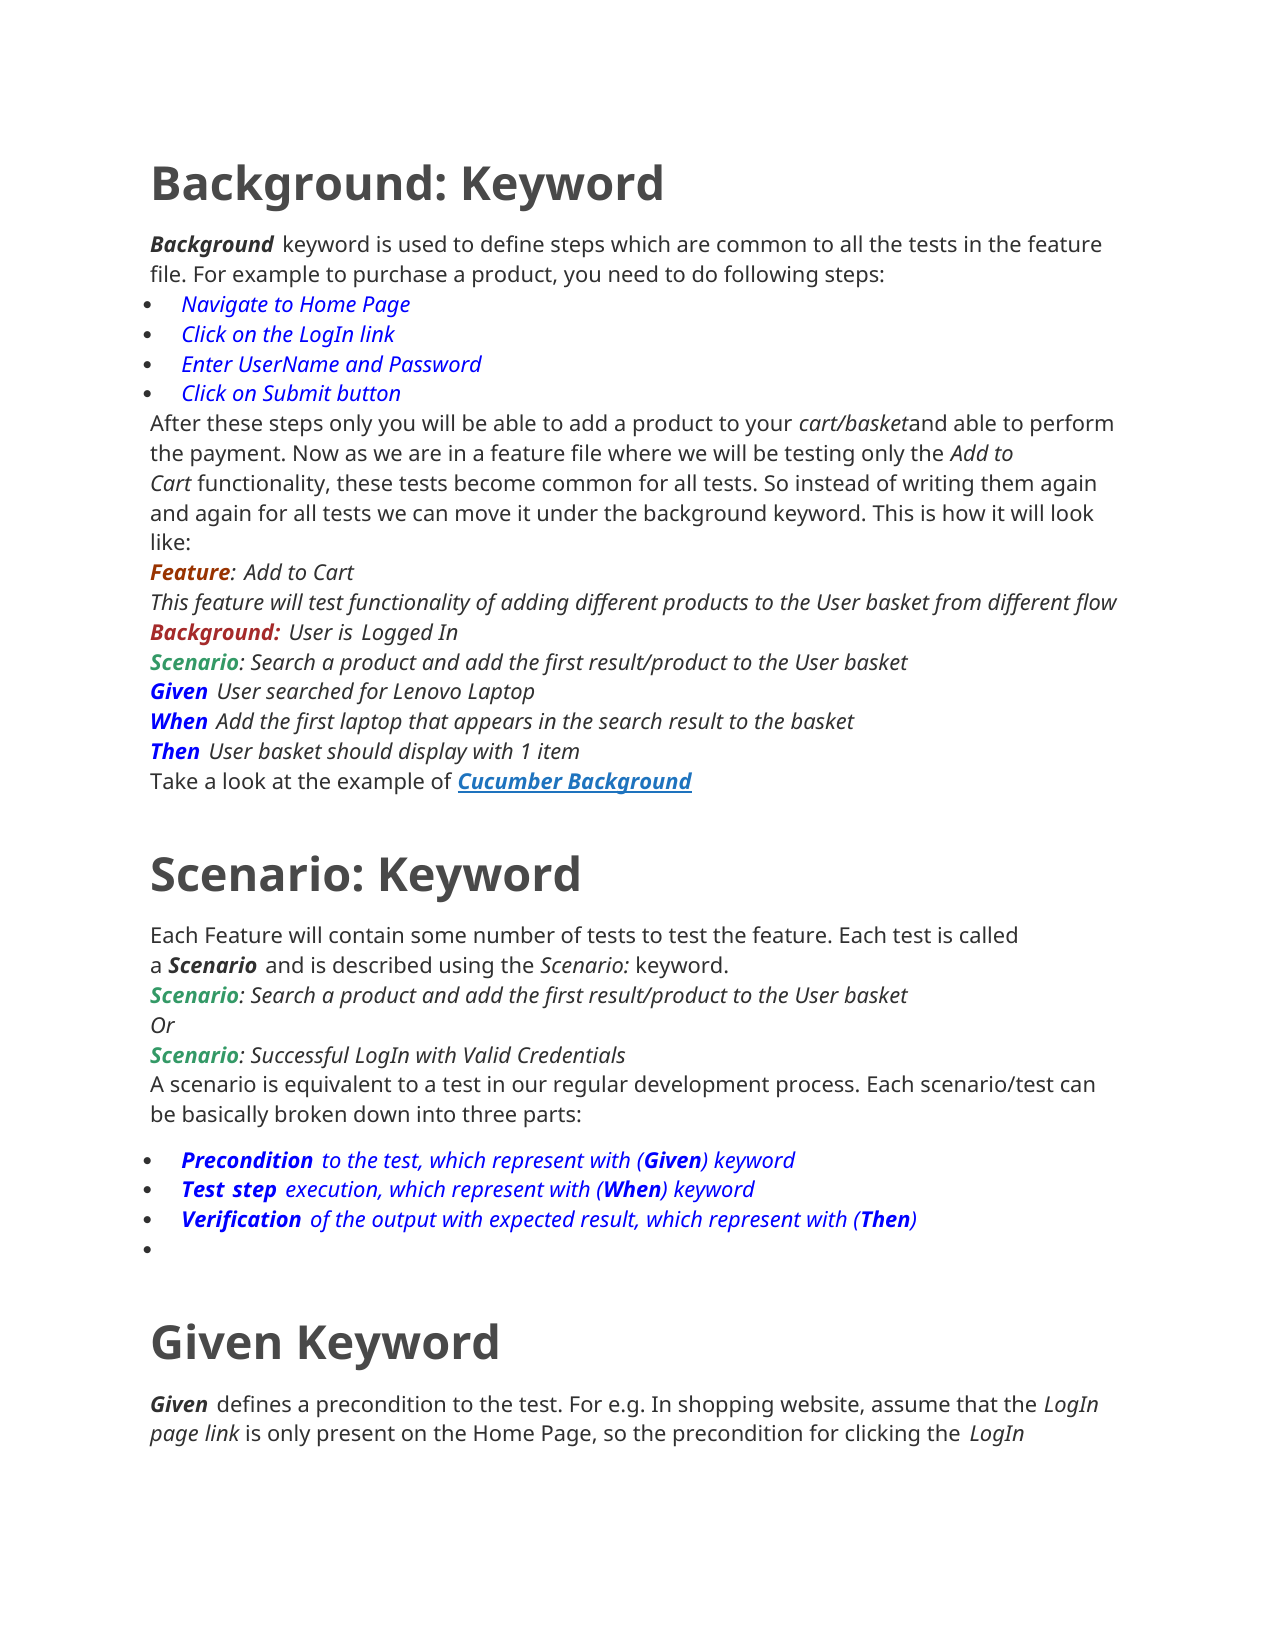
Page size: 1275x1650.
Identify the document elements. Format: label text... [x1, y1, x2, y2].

text Given Keyword [150, 1309, 1125, 1373]
text Feature: Add to Cart This feature will test functionality of adding different products to the User basket from different flow [150, 557, 1125, 617]
list Click on the LogIn link [144, 319, 1125, 349]
text Scenario: Successful LogIn with Valid Credentials [150, 1039, 1125, 1069]
text A scenario is equivalent to a test in our regular development process. Each scenario/test can be basically broken down into three parts: [150, 1069, 1125, 1129]
list Click on Submit button [144, 378, 1125, 408]
text Or [150, 1010, 1125, 1039]
text Background: Keyword [150, 150, 1125, 214]
list Precondition to the test, which represent with (Given) keyword [144, 1144, 1125, 1174]
text Each Feature will contain some number of tests to test the feature. Each test is called a Scenario and is described using the Scenario: keyword. [150, 920, 1125, 980]
text Scenario: Keyword [150, 841, 1125, 905]
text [150, 1389, 1125, 1448]
text After these steps only you will be able to add a product to your cart/basketand able to perform the payment. Now as we are in a feature file where we will be testing only the Add to Cart functionality, these tests become common for all tests. So instead of writing them again and again for all tests we can move it under the background keyword. This is how it will look like: [150, 408, 1125, 557]
text Background keyword is used to define steps which are common to all the tests in the feature file. For example to purchase a product, you need to do following steps: [150, 229, 1125, 289]
list Enter UserName and Password [144, 349, 1125, 378]
text Scenario: Search a product and add the first result/product to the User basket [150, 980, 1125, 1010]
text Background: User is Logged In [150, 617, 1125, 647]
text Scenario: Search a product and add the first result/product to the User basket Given User searched for Lenovo Laptop When Add the first laptop that appears in the search result to the basket Then User basket should display with 1 item [150, 647, 1125, 766]
list Verification of the output with expected result, which represent with (Then) [144, 1204, 1125, 1234]
list Navigate to Home Page [144, 289, 1125, 319]
list Test step execution, which represent with (When) keyword [144, 1174, 1125, 1204]
text Take a look at the example of Cucumber Background [150, 766, 1125, 796]
